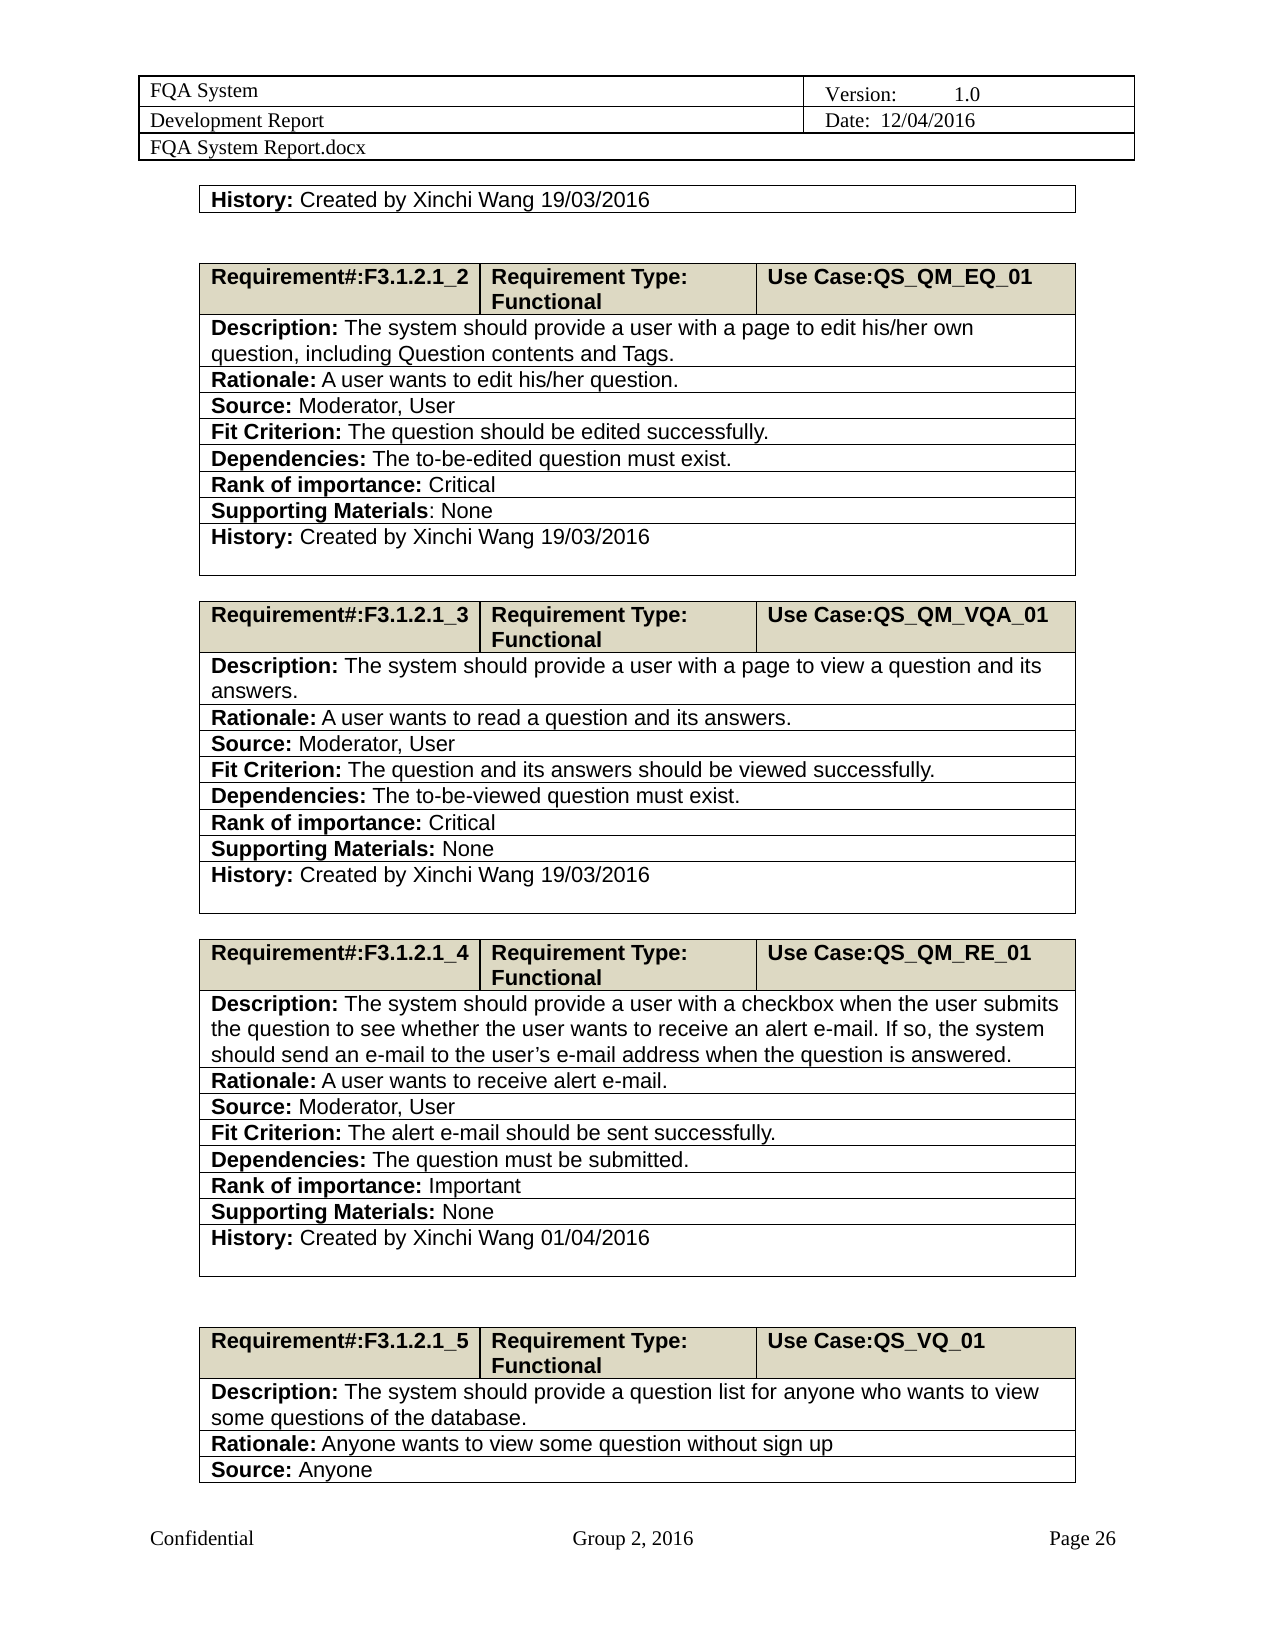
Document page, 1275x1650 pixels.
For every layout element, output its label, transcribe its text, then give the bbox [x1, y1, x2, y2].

table_cell Source: Anyone [200, 1457, 1075, 1482]
table_cell Rank of importance: Critical [200, 810, 1075, 835]
table_header Requirement#:F3.1.2.1_5 [200, 1328, 479, 1378]
table_cell History: Created by Xinchi Wang 19/03/2016 [200, 186, 1075, 212]
table_cell Fit Criterion: The alert e-mail should be sent successfully. [200, 1120, 1075, 1145]
table_header Requirement#:F3.1.2.1_2 [200, 264, 479, 314]
table_cell History: Created by Xinchi Wang 19/03/2016 [200, 862, 1075, 912]
table_cell Description: The system should provide a user with a page to edit his/her own question, including Question contents and Tags. [200, 315, 1075, 366]
table_cell Source: Moderator, User [200, 1094, 1075, 1119]
table_cell Supporting Materials: None [200, 498, 1075, 523]
table_cell Description: The system should provide a user with a page to view a question and its answers. [200, 653, 1075, 703]
table_header Use Case:QS_QM_VQA_01 [757, 602, 1075, 652]
table_header Requirement Type: Functional [481, 1328, 756, 1378]
table_cell Rationale: A user wants to receive alert e-mail. [200, 1068, 1075, 1093]
table_cell Description: The system should provide a question list for anyone who wants to view some questions of the database. [200, 1379, 1075, 1429]
table_cell Fit Criterion: The question and its answers should be viewed successfully. [200, 757, 1075, 782]
table_cell Supporting Materials: None [200, 836, 1075, 861]
table_cell Rank of importance: Critical [200, 472, 1075, 497]
table_cell History: Created by Xinchi Wang 01/04/2016 [200, 1225, 1075, 1276]
table_header Requirement#:F3.1.2.1_3 [200, 602, 479, 652]
table_cell Fit Criterion: The question should be edited successfully. [200, 419, 1075, 444]
table_cell Rationale: A user wants to edit his/her question. [200, 367, 1075, 392]
table_header Requirement#:F3.1.2.1_4 [200, 940, 479, 990]
table_cell History: Created by Xinchi Wang 19/03/2016 [200, 524, 1075, 574]
table_header Use Case:QS_VQ_01 [757, 1328, 1075, 1378]
table_cell Rationale: Anyone wants to view some question without sign up [200, 1431, 1075, 1456]
table_cell Supporting Materials: None [200, 1199, 1075, 1224]
table_cell Rationale: A user wants to read a question and its answers. [200, 705, 1075, 730]
table_header Requirement Type: Functional [481, 264, 756, 314]
table_header Use Case:QS_QM_RE_01 [757, 940, 1075, 990]
table_header Requirement Type: Functional [481, 940, 756, 990]
table_cell Dependencies: The question must be submitted. [200, 1146, 1075, 1172]
table_header Use Case:QS_QM_EQ_01 [757, 264, 1075, 314]
table_cell Source: Moderator, User [200, 393, 1075, 418]
table_cell Source: Moderator, User [200, 731, 1075, 756]
table_cell Dependencies: The to-be-edited question must exist. [200, 445, 1075, 471]
table_cell Description: The system should provide a user with a checkbox when the user submits the question to see whether the user wants to receive an alert e-mail. If so, the system should send an e-mail to the user’s e-mail address when the question is answered. [200, 991, 1075, 1067]
table_cell Rank of importance: Important [200, 1173, 1075, 1198]
table_cell Dependencies: The to-be-viewed question must exist. [200, 783, 1075, 808]
table_header Requirement Type: Functional [481, 602, 756, 652]
